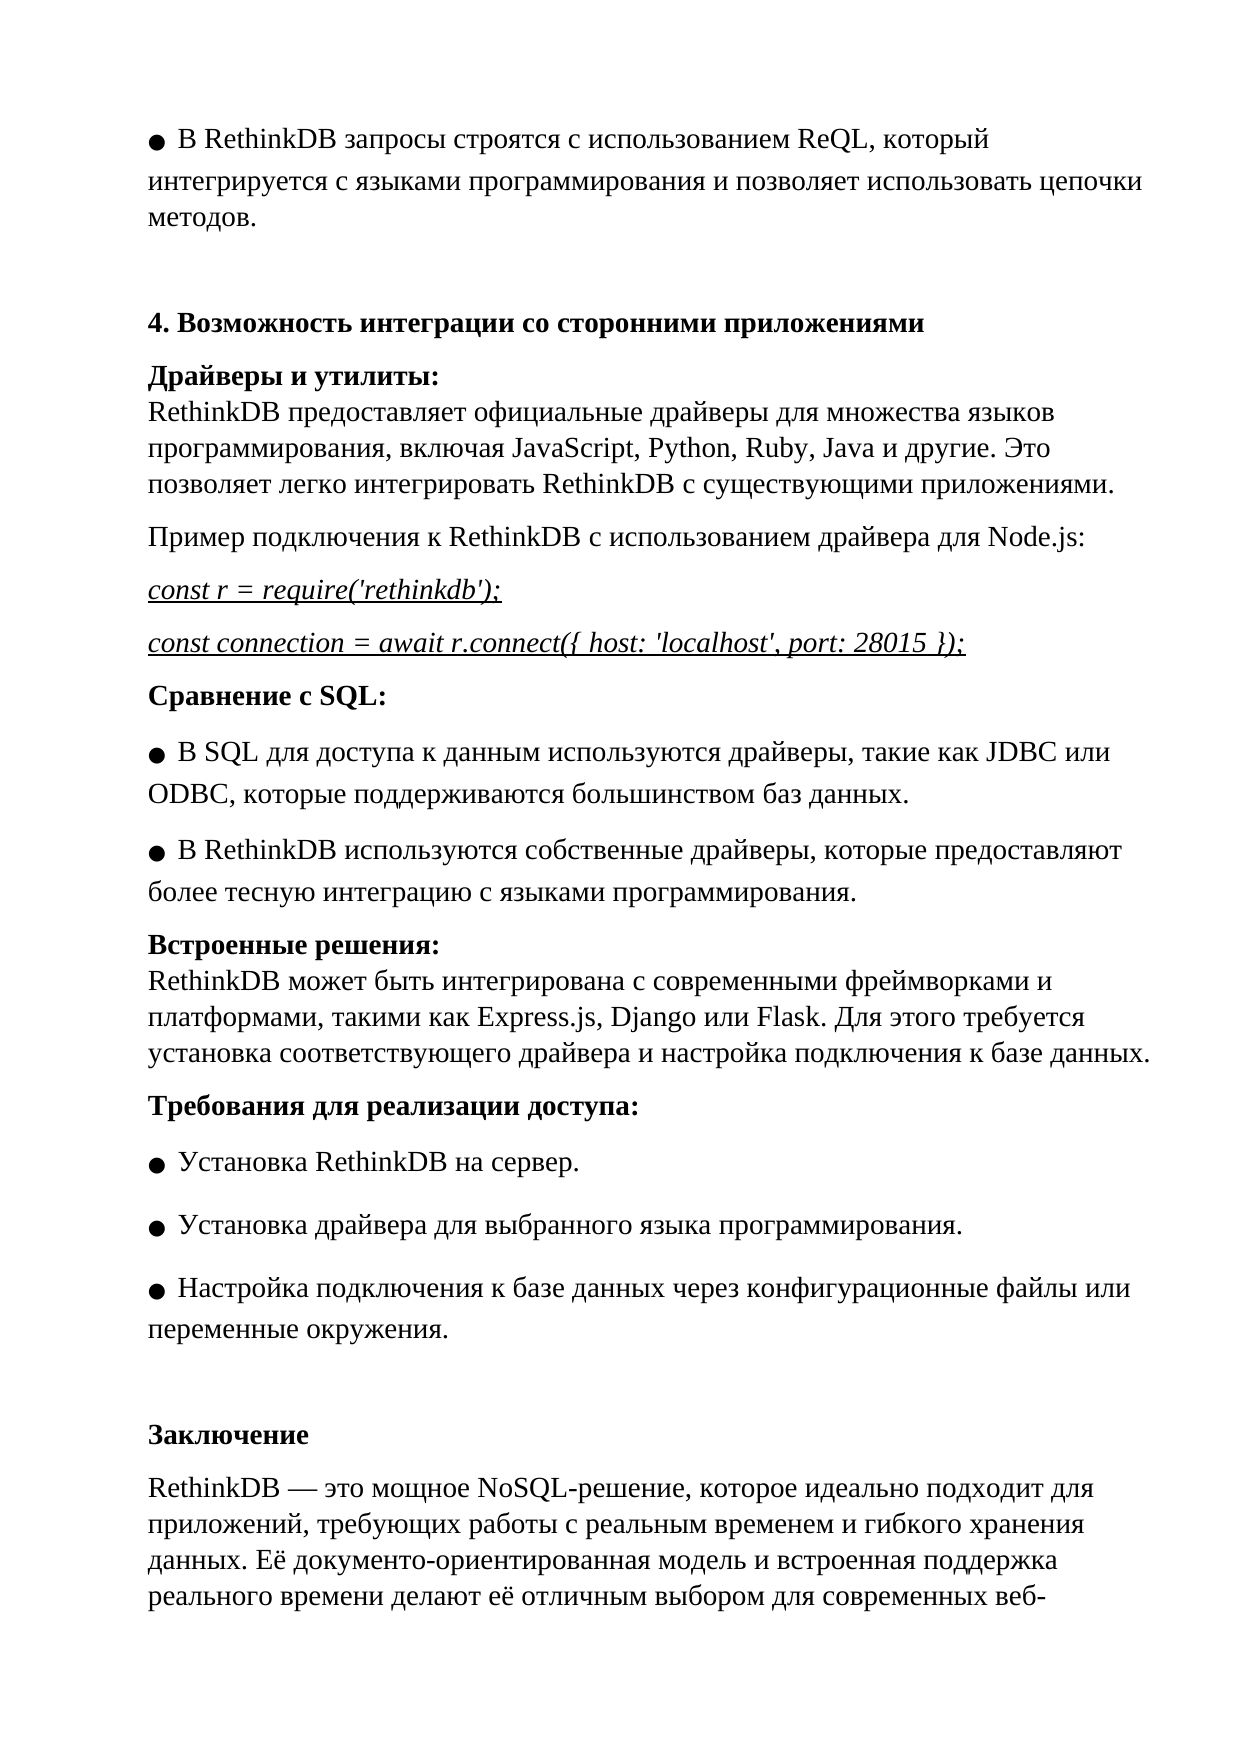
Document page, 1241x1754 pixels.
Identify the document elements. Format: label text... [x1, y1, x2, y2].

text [148, 1470, 1152, 1612]
text Сравнение с SQL: [148, 678, 1152, 711]
list Настройка подключения к базе данных через конфигурационные файлы или переменные окружения. [148, 1266, 1152, 1345]
text Встроенные решения: RethinkDB может быть интегрирована с современными фреймворками и платформами, такими как Express.js, Django или Flask. Для этого требуется установка соответствующего драйвера и настройка подключения к базе данных. [148, 927, 1152, 1069]
list В SQL для доступа к данным используются драйверы, такие как JDBC или ODBC, которые поддерживаются большинством баз данных. [148, 731, 1152, 809]
list Установка драйвера для выбранного языка программирования. [148, 1203, 1152, 1246]
list Установка RethinkDB на сервер. [148, 1141, 1152, 1183]
list В RethinkDB запросы строятся с использованием ReQL, который интегрируется с языками программирования и позволяет использовать цепочки методов. [148, 118, 1152, 233]
text const r = require('rethinkdb'); [148, 572, 1152, 606]
text Заключение [148, 1417, 1152, 1451]
text Пример подключения к RethinkDB с использованием драйвера для Node.js: [148, 519, 1152, 553]
text Драйверы и утилиты: RethinkDB предоставляет официальные драйверы для множества языков программирования, включая JavaScript, Python, Ruby, Java и другие. Это позволяет легко интегрировать RethinkDB с существующими приложениями. [148, 358, 1152, 500]
text 4. Возможность интеграции со сторонними приложениями [148, 305, 1152, 339]
text Требования для реализации доступа: [148, 1088, 1152, 1122]
text const connection = await r.connect({ host: 'localhost', port: 28015 }); [148, 625, 1152, 658]
list В RethinkDB используются собственные драйверы, которые предоставляют более тесную интеграцию с языками программирования. [148, 829, 1152, 907]
